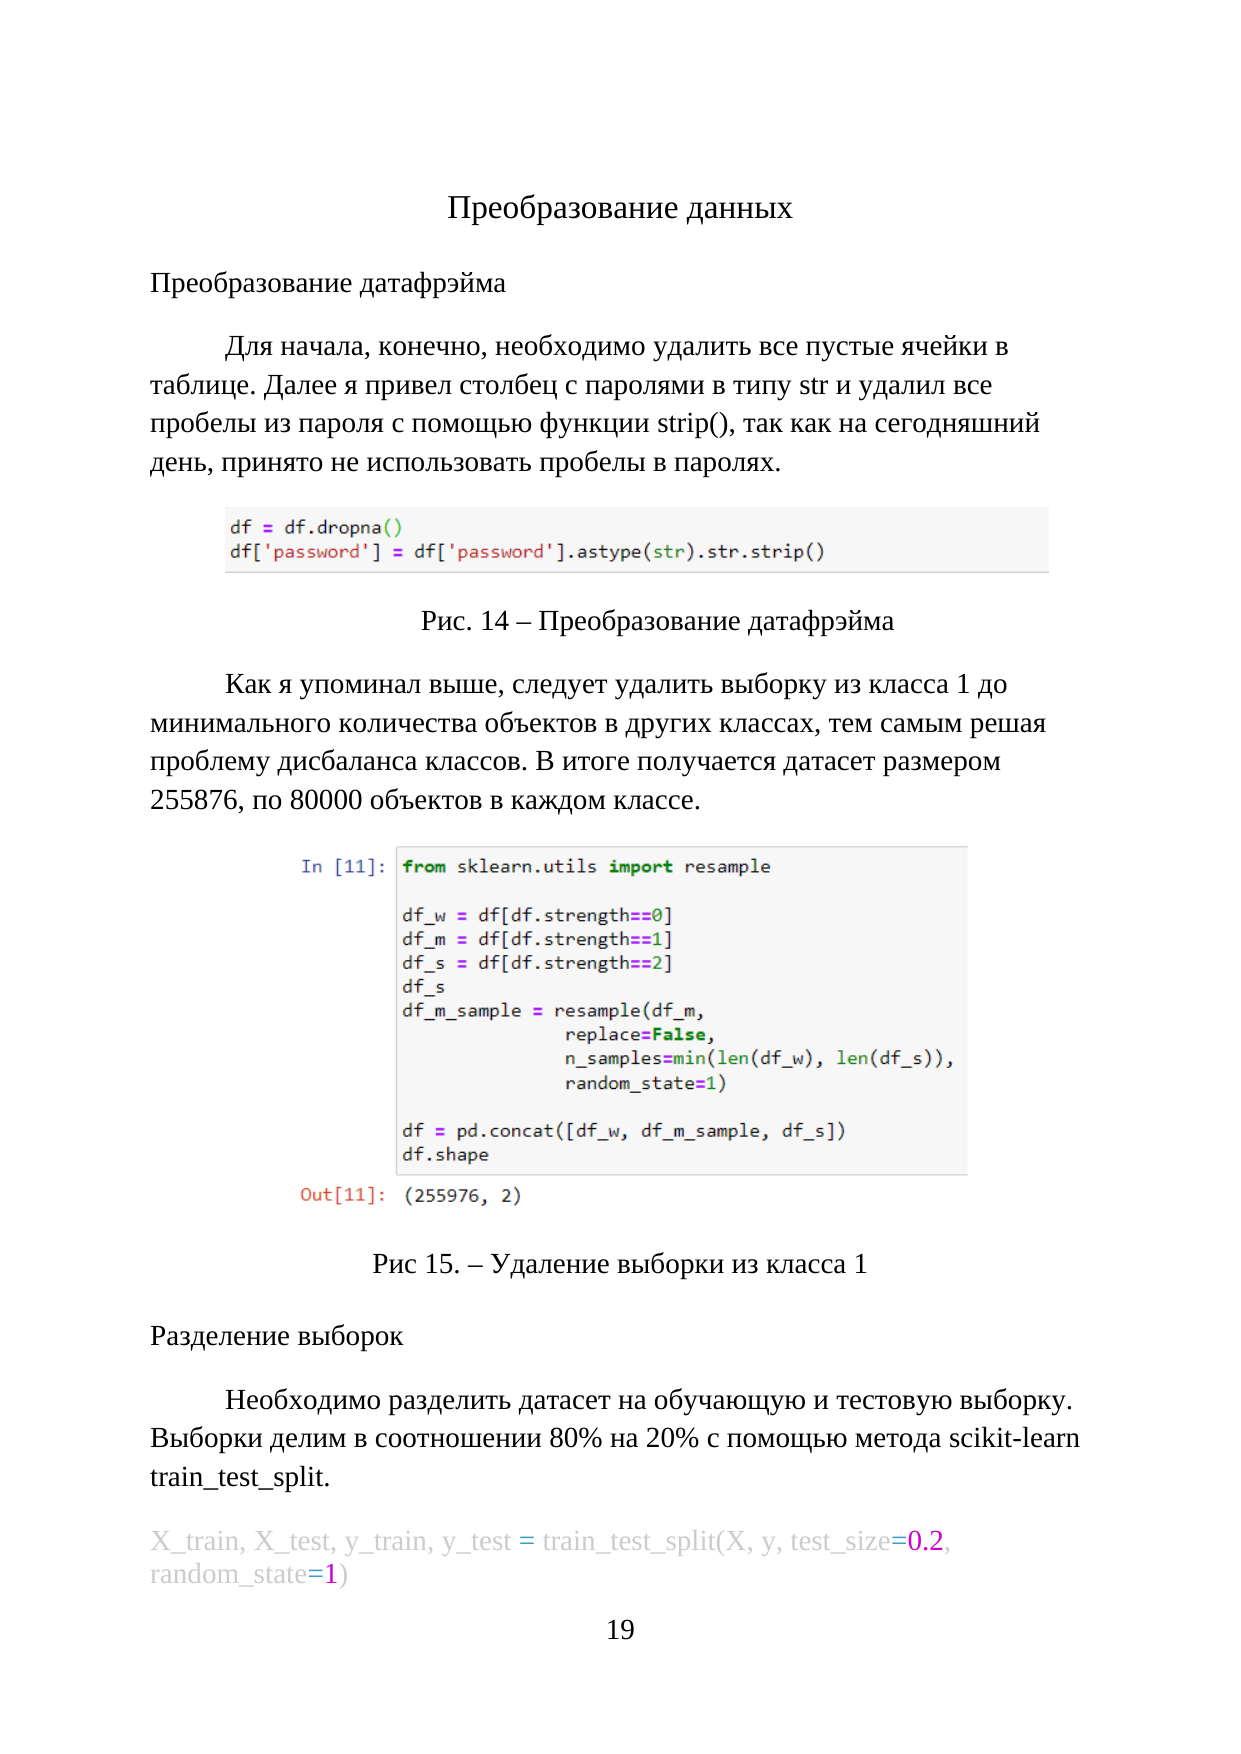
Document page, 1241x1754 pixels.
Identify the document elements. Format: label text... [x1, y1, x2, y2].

text Для начала, конечно, необходимо удалить все пустые ячейки в таблице. Далее я привел столбец с паролями в типу str и удалил все пробелы из пароля с помощью функции strip(), так как на сегодняшний день, принято не использовать пробелы в паролях. [150, 328, 1090, 478]
text Как я упоминал выше, следует удалить выборку из класса 1 до минимального количества объектов в других классах, тем самым решая проблему дисбаланса классов. В итоге получается датасет размером 255876, по 80000 объектов в каждом классе. [150, 666, 1090, 815]
picture [225, 507, 1049, 573]
text X_train, X_test, y_train, y_test = train_test_split(X, y, test_size=0.2, random_state=1) [150, 1523, 1090, 1590]
text Необходимо разделить датасет на обучающую и тестовую выборку. Выборки делим в соотношении 80% на 20% с помощью метода scikit-learn train_test_split. [150, 1382, 1090, 1493]
subtitle Преобразование данных [150, 187, 1090, 226]
text Рис 15. – Удаление выборки из класса 1 [150, 1247, 1090, 1280]
picture [272, 845, 968, 1217]
subtitle Преобразование датафрэйма [150, 265, 1090, 298]
text Рис. 14 – Преобразование датафрэйма [150, 603, 1090, 636]
subtitle Разделение выборок [150, 1318, 1090, 1352]
